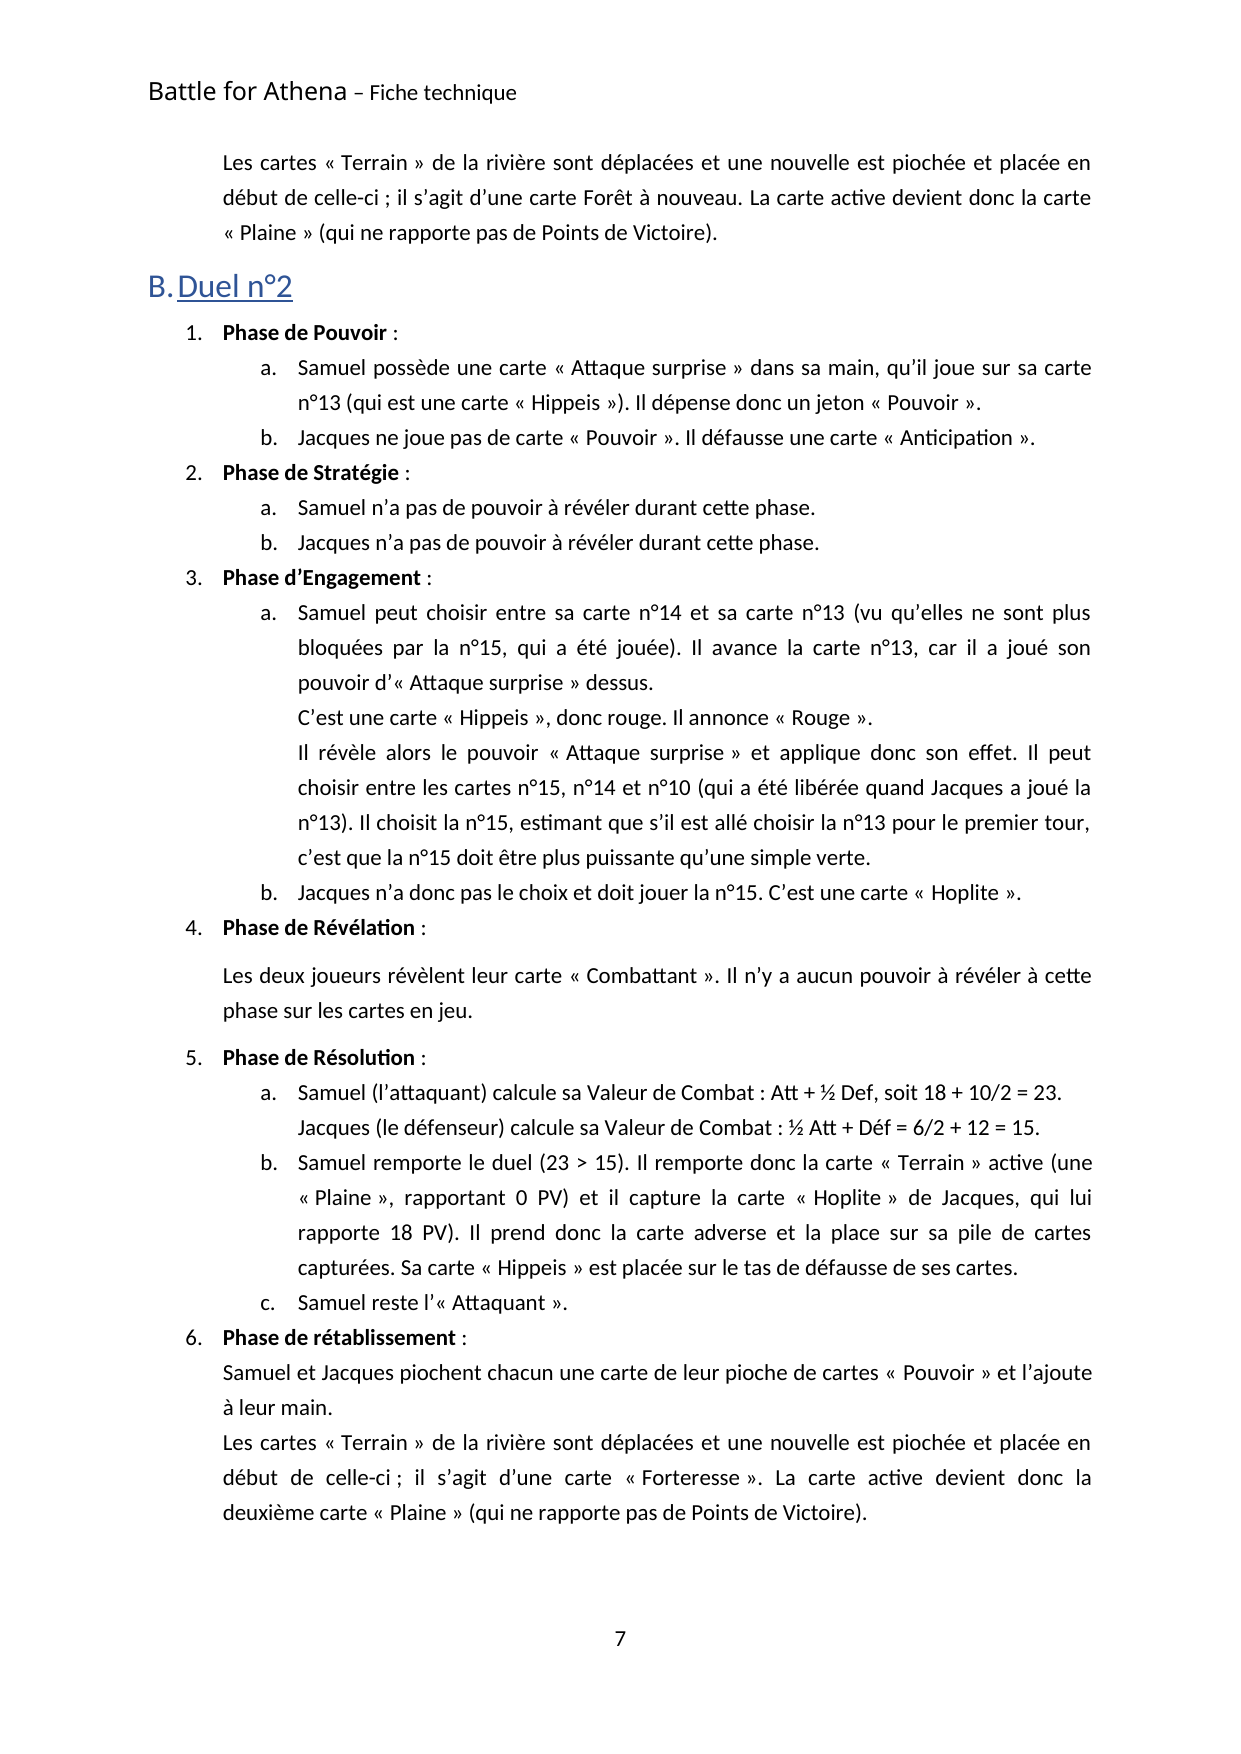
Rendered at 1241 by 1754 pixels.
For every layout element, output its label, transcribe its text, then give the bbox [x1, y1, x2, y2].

list C’est une carte « Hippeis », donc rouge. Il annonce « Rouge ». [298, 703, 1093, 731]
list Jacques n’a pas de pouvoir à révéler durant cette phase. [260, 528, 1093, 556]
list Samuel remporte le duel (23 > 15). Il remporte donc la carte « Terrain » active (une « Plaine », rapportant 0 PV) et il capture la carte « Hoplite » de Jacques, qui lui rapporte 18 PV). Il prend donc la carte adverse et la place sur sa pile de cartes capturées. Sa carte « Hippeis » est placée sur le tas de défausse de ses cartes. [260, 1148, 1093, 1281]
list Samuel et Jacques piochent chacun une carte de leur pioche de cartes « Pouvoir » et l’ajoute à leur main. [223, 1358, 1093, 1421]
list Les cartes « Terrain » de la rivière sont déplacées et une nouvelle est piochée et placée en début de celle-ci ; il s’agit d’une carte « Forteresse ». La carte active devient donc la deuxième carte « Plaine » (qui ne rapporte pas de Points de Victoire). [223, 1428, 1093, 1526]
list Jacques ne joue pas de carte « Pouvoir ». Il défausse une carte « Anticipation ». [260, 423, 1093, 451]
list Phase d’Engagement : [185, 563, 1093, 591]
list Samuel (l’attaquant) calcule sa Valeur de Combat : Att + ½ Def, soit 18 + 10/2 = 23. [260, 1078, 1093, 1106]
list Phase de Révélation : [185, 913, 1093, 941]
subtitle Duel n°2 [148, 265, 1093, 306]
list Phase de Pouvoir : [185, 318, 1093, 346]
list Samuel n’a pas de pouvoir à révéler durant cette phase. [260, 493, 1093, 521]
list Jacques (le défenseur) calcule sa Valeur de Combat : ½ Att + Déf = 6/2 + 12 = 15. [298, 1113, 1093, 1141]
list Phase de Stratégie : [185, 458, 1093, 486]
list Phase de rétablissement : [185, 1323, 1093, 1351]
list Il révèle alors le pouvoir « Attaque surprise » et applique donc son effet. Il peut choisir entre les cartes n°15, n°14 et n°10 (qui a été libérée quand Jacques a joué la n°13). Il choisit la n°15, estimant que s’il est allé choisir la n°13 pour le premier tour, c’est que la n°15 doit être plus puissante qu’une simple verte. [298, 738, 1093, 871]
list Samuel possède une carte « Attaque surprise » dans sa main, qu’il joue sur sa carte n°13 (qui est une carte « Hippeis »). Il dépense donc un jeton « Pouvoir ». [260, 353, 1093, 416]
text Les deux joueurs révèlent leur carte « Combattant ». Il n’y a aucun pouvoir à révéler à cette phase sur les cartes en jeu. [223, 961, 1093, 1024]
list Samuel peut choisir entre sa carte n°14 et sa carte n°13 (vu qu’elles ne sont plus bloquées par la n°15, qui a été jouée). Il avance la carte n°13, car il a joué son pouvoir d’« Attaque surprise » dessus. [260, 598, 1093, 696]
list Phase de Résolution : [185, 1043, 1093, 1071]
list Jacques n’a donc pas le choix et doit jouer la n°15. C’est une carte « Hoplite ». [260, 878, 1093, 906]
list Les cartes « Terrain » de la rivière sont déplacées et une nouvelle est piochée et placée en début de celle-ci ; il s’agit d’une carte Forêt à nouveau. La carte active devient donc la carte « Plaine » (qui ne rapporte pas de Points de Victoire). [223, 148, 1093, 246]
list Samuel reste l’« Attaquant ». [260, 1288, 1093, 1316]
